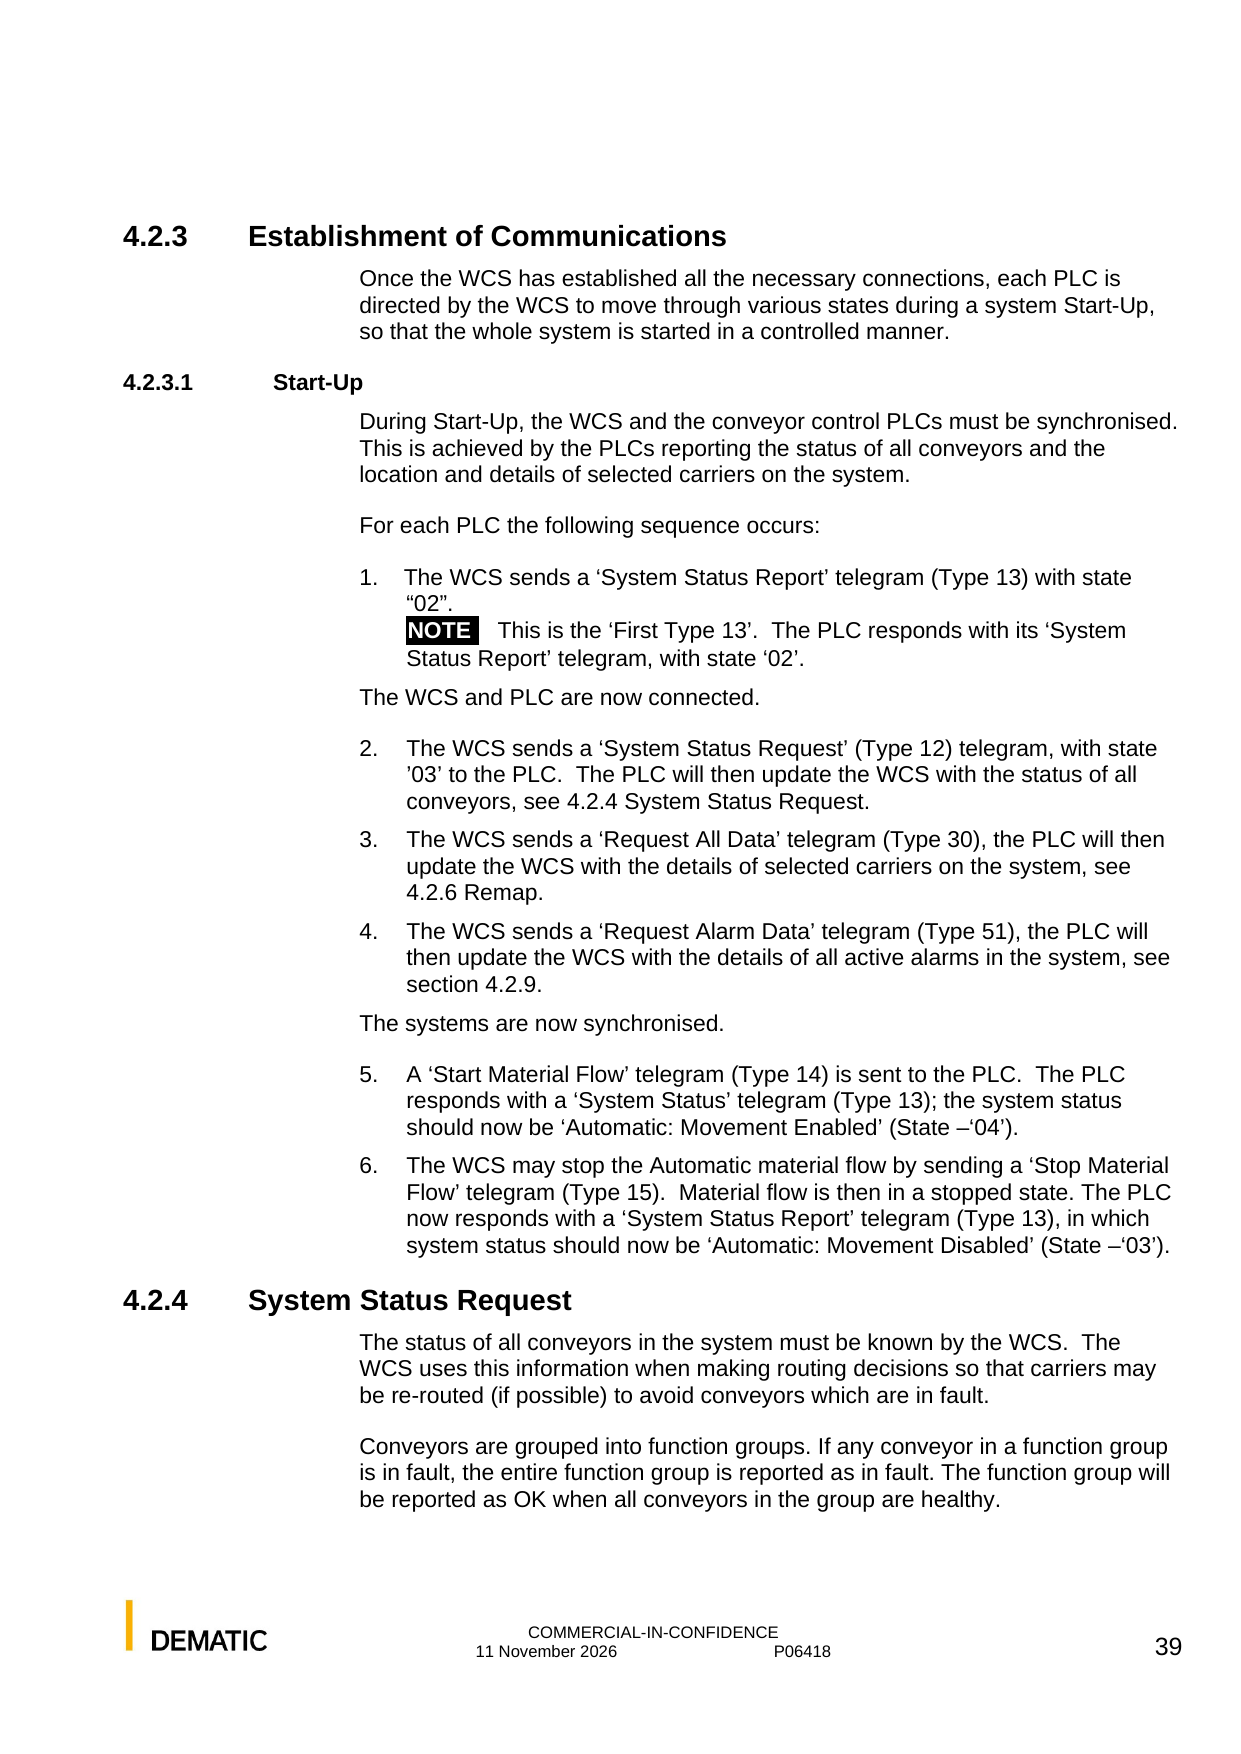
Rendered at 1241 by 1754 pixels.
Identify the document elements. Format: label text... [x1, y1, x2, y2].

text For each PLC the following sequence occurs: [359, 512, 1180, 538]
subtitle Start-Up [123, 369, 1180, 396]
list A ‘Start Material Flow’ telegram (Type 14) is sent to the PLC. The PLC responds with a ‘System Status’ telegram (Type 13); the system status should now be ‘Automatic: Movement Enabled’ (State –‘04’). [359, 1061, 1180, 1140]
list The WCS sends a ‘System Status Request’ (Type 12) telegram, with state ’03’ to the PLC. The PLC will then update the WCS with the status of all conveyors, see 4.2.4 System Status Request. [359, 735, 1180, 814]
text The systems are now synchronised. [359, 1009, 1180, 1036]
text The status of all conveyors in the system must be known by the WCS. The WCS uses this information when making routing decisions so that carriers may be re-routed (if possible) to avoid conveyors which are in fault. [359, 1329, 1180, 1408]
text The WCS and PLC are now connected. [359, 683, 1180, 710]
list The WCS sends a ‘Request Alarm Data’ telegram (Type 51), the PLC will then update the WCS with the details of all active alarms in the system, see section 4.2.9. [359, 918, 1180, 997]
text Conveyors are grouped into function groups. If any conveyor in a function group is in fault, the entire function group is reported as in fault. The function group will be reported as OK when all conveyors in the group are healthy. [359, 1433, 1180, 1512]
picture [122, 1597, 272, 1657]
list The WCS sends a ‘Request All Data’ telegram (Type 30), the PLC will then update the WCS with the details of selected carriers on the system, see 4.2.6 Remap. [359, 826, 1180, 906]
list The WCS sends a ‘System Status Report’ telegram (Type 13) with state “02”. NOTE: This is the ‘First Type 13’. The PLC responds with its ‘System Status Report’ telegram, with state ‘02’. [359, 563, 1180, 671]
subtitle System Status Request [123, 1283, 1180, 1316]
text During Start-Up, the WCS and the conveyor control PLCs must be synchronised. This is achieved by the PLCs reporting the status of all conveyors and the location and details of selected carriers on the system. [359, 408, 1180, 487]
text Once the WCS has established all the necessary connections, each PLC is directed by the WCS to move through various states during a system Start-Up, so that the whole system is started in a controlled manner. [359, 265, 1180, 344]
list The WCS may stop the Automatic material flow by sending a ‘Stop Material Flow’ telegram (Type 15). Material flow is then in a stopped state. The PLC now responds with a ‘System Status Report’ telegram (Type 13), in which system status should now be ‘Automatic: Movement Disabled’ (State –‘03’). [359, 1152, 1180, 1258]
subtitle Establishment of Communications [123, 219, 1180, 253]
